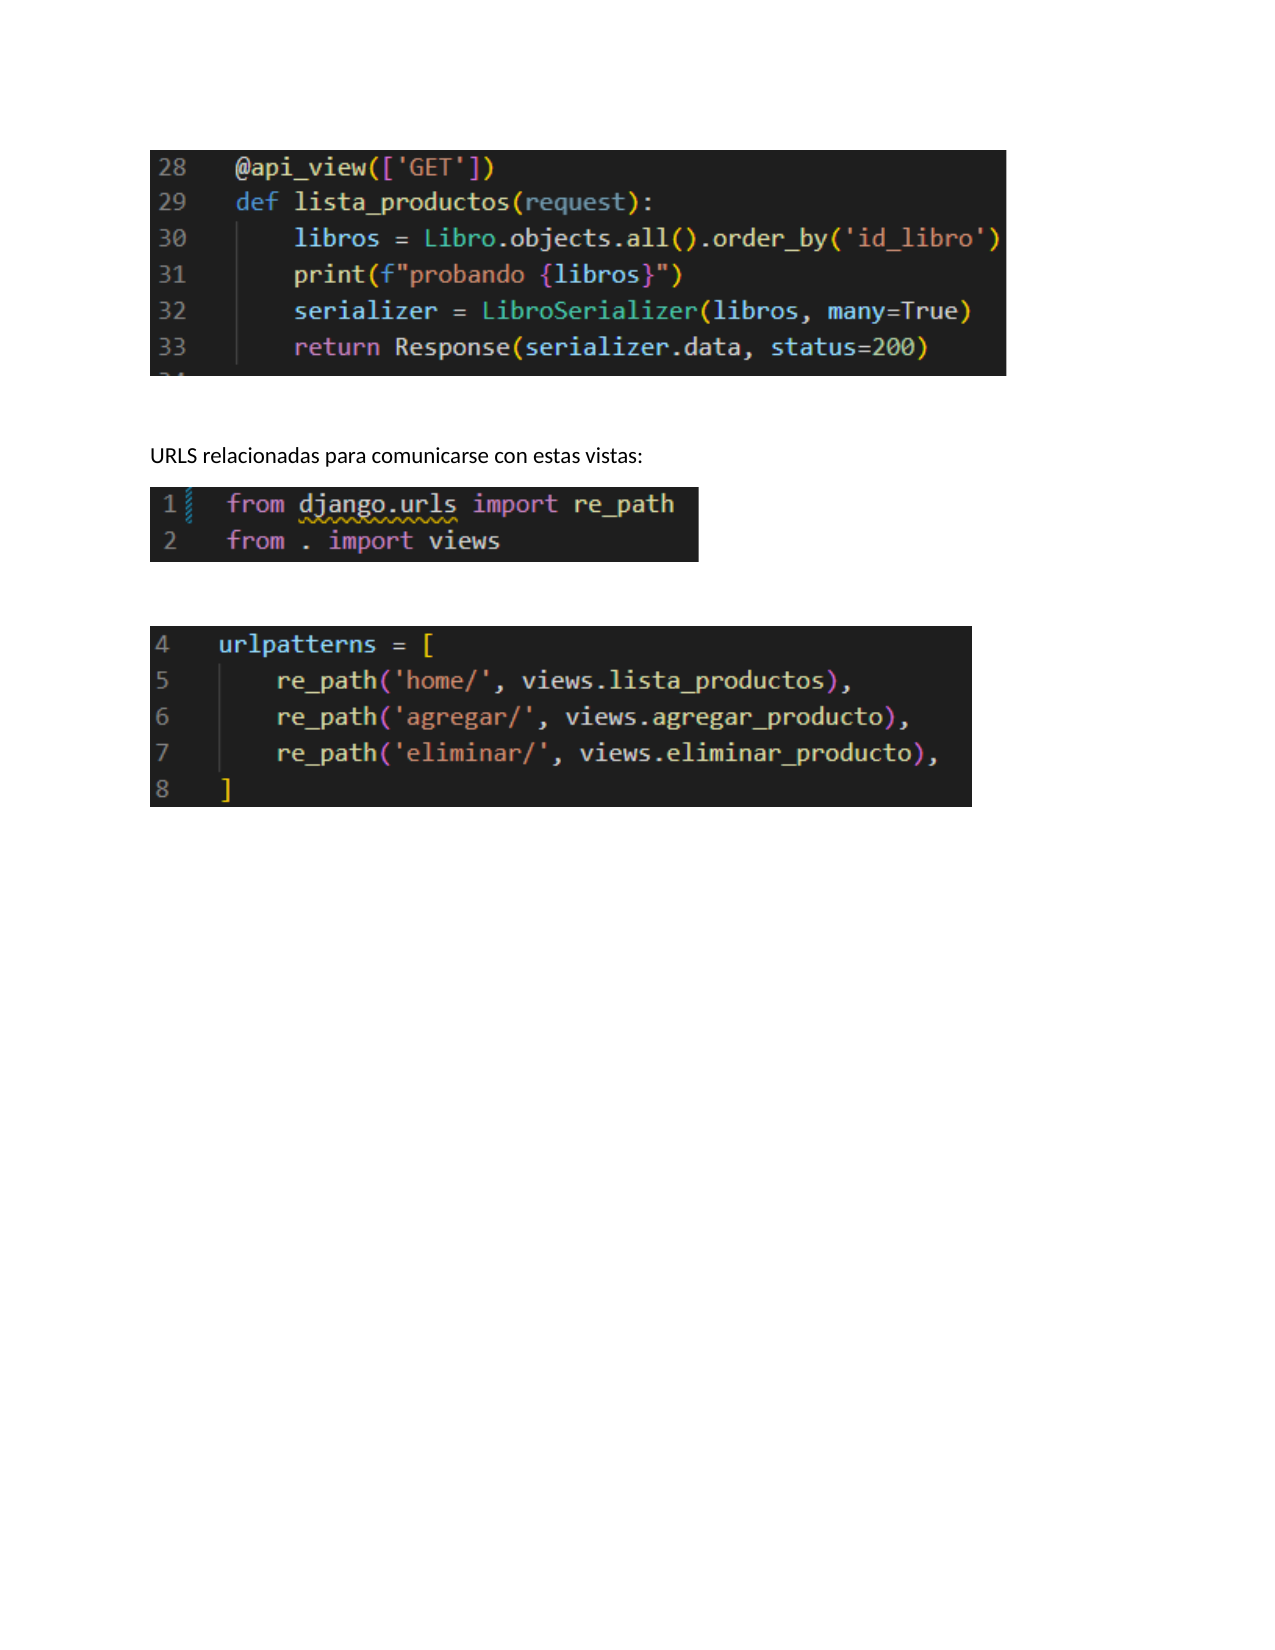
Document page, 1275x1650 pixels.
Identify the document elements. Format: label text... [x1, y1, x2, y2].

text URLS relacionadas para comunicarse con estas vistas: [150, 441, 1125, 469]
picture [150, 626, 972, 807]
picture [150, 150, 1007, 376]
picture [150, 487, 699, 562]
